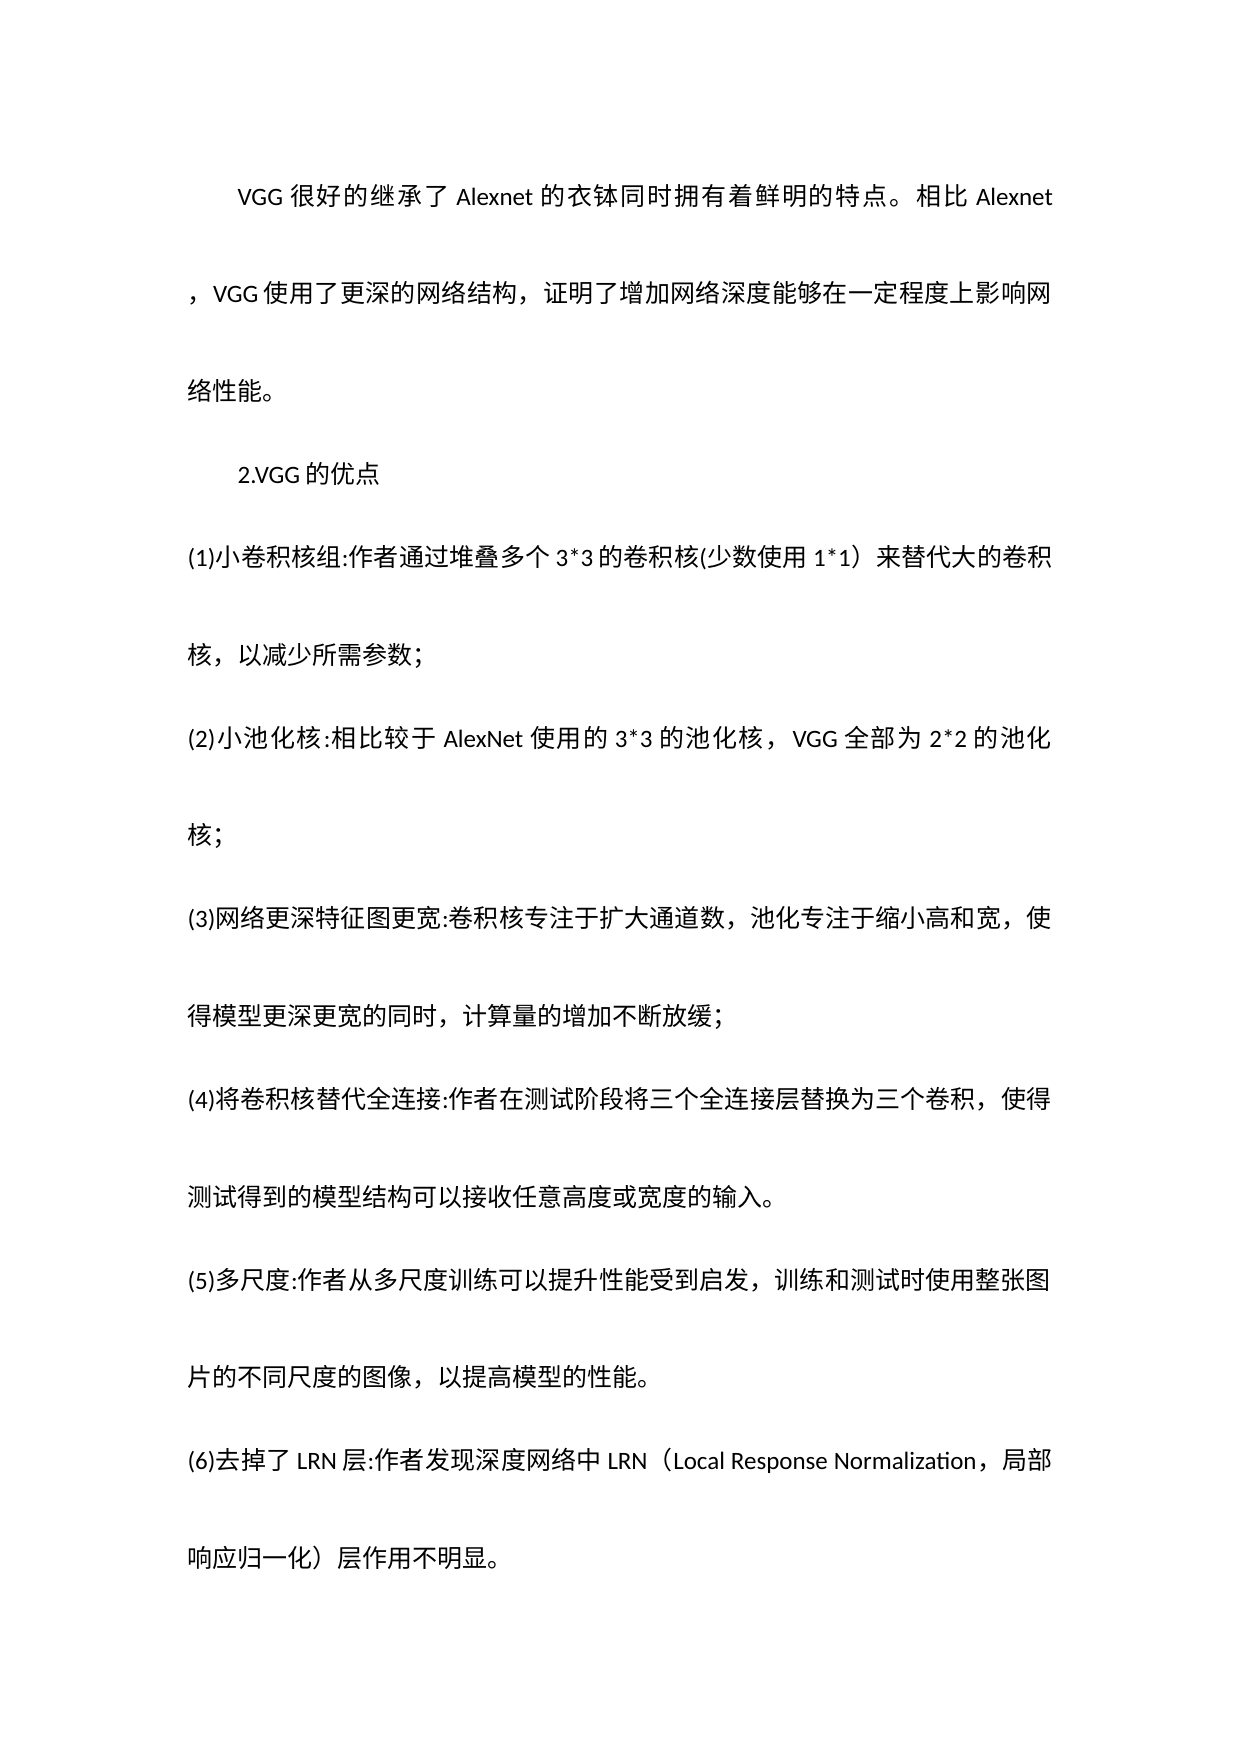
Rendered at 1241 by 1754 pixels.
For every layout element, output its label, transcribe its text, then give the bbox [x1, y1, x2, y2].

text (1)小卷积核组:作者通过堆叠多个3*3的卷积核(少数使用1*1）来替代大的卷积核，以减少所需参数； [187, 523, 1053, 686]
text (6)去掉了LRN层:作者发现深度网络中LRN（Local Response Normalization，局部响应归一化）层作用不明显。 [187, 1426, 1053, 1589]
text (5)多尺度:作者从多尺度训练可以提升性能受到启发，训练和测试时使用整张图片的不同尺度的图像，以提高模型的性能。 [187, 1246, 1053, 1408]
text 2.VGG的优点 [187, 440, 1053, 505]
text (2)小池化核:相比较于AlexNet使用的3*3的池化核，VGG全部为2*2的池化核； [187, 704, 1053, 866]
text (3)网络更深特征图更宽:卷积核专注于扩大通道数，池化专注于缩小高和宽，使得模型更深更宽的同时，计算量的增加不断放缓； [187, 884, 1053, 1047]
text VGG很好的继承了Alexnet的衣钵同时拥有着鲜明的特点。相比Alexnet ，VGG使用了更深的网络结构，证明了增加网络深度能够在一定程度上影响网络性能。 [187, 162, 1053, 422]
text (4)将卷积核替代全连接:作者在测试阶段将三个全连接层替换为三个卷积，使得测试得到的模型结构可以接收任意高度或宽度的输入。 [187, 1065, 1053, 1228]
